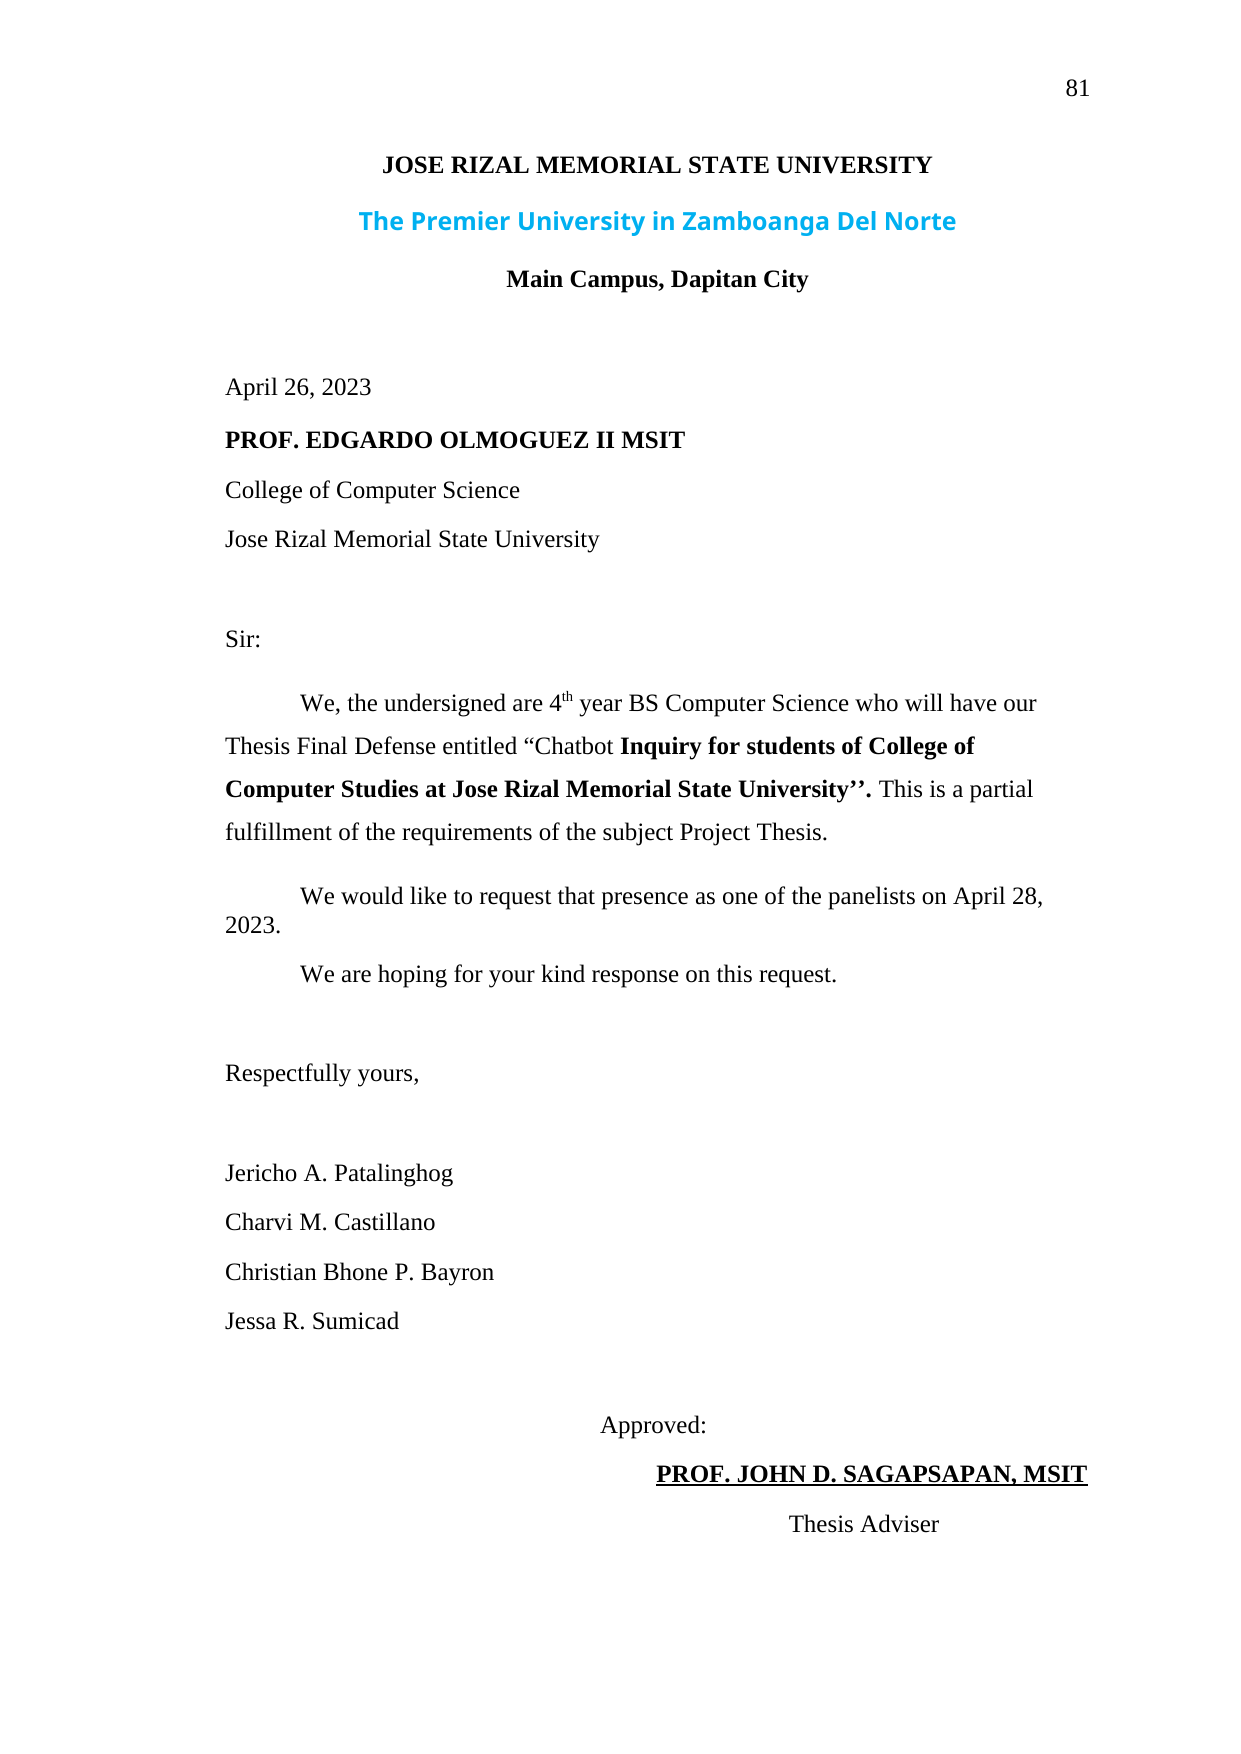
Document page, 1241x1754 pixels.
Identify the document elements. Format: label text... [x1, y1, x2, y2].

text We are hoping for your kind response on this request. [225, 959, 1090, 988]
text Main Campus, Dapitan City [225, 264, 1090, 293]
text Charvi M. Castillano [225, 1207, 1090, 1236]
text PROF. EDGARDO OLMOGUEZ II MSIT [225, 425, 1090, 454]
text Thesis Adviser [225, 1509, 1090, 1538]
text Jessa R. Sumicad [225, 1306, 1090, 1335]
text Jericho A. Patalinghog [225, 1158, 1090, 1186]
text JOSE RIZAL MEMORIAL STATE UNIVERSITY [225, 150, 1090, 179]
text Christian Bhone P. Bayron [225, 1257, 1090, 1286]
text Sir: [225, 624, 1090, 652]
text Jose Rizal Memorial State University [225, 524, 1090, 553]
text The Premier University in Zamboanga Del Norte [225, 204, 1090, 238]
text College of Computer Science [225, 475, 1090, 504]
text Respectfully yours, [225, 1058, 1090, 1087]
text Approved: [525, 1410, 1090, 1439]
text April 26, 2023 [225, 372, 1090, 400]
text We, the undersigned are 4th year BS Computer Science who will have our Thesis Final Defense entitled “Chatbot Inquiry for students of College of Computer Studies at Jose Rizal Memorial State University’’. This is a partial fulfillment of the requirements of the subject Project Thesis. [225, 688, 1090, 846]
text We would like to request that presence as one of the panelists on April 28, 2023. [225, 881, 1090, 938]
text PROF. JOHN D. SAGAPSAPAN, MSIT [525, 1459, 1090, 1488]
